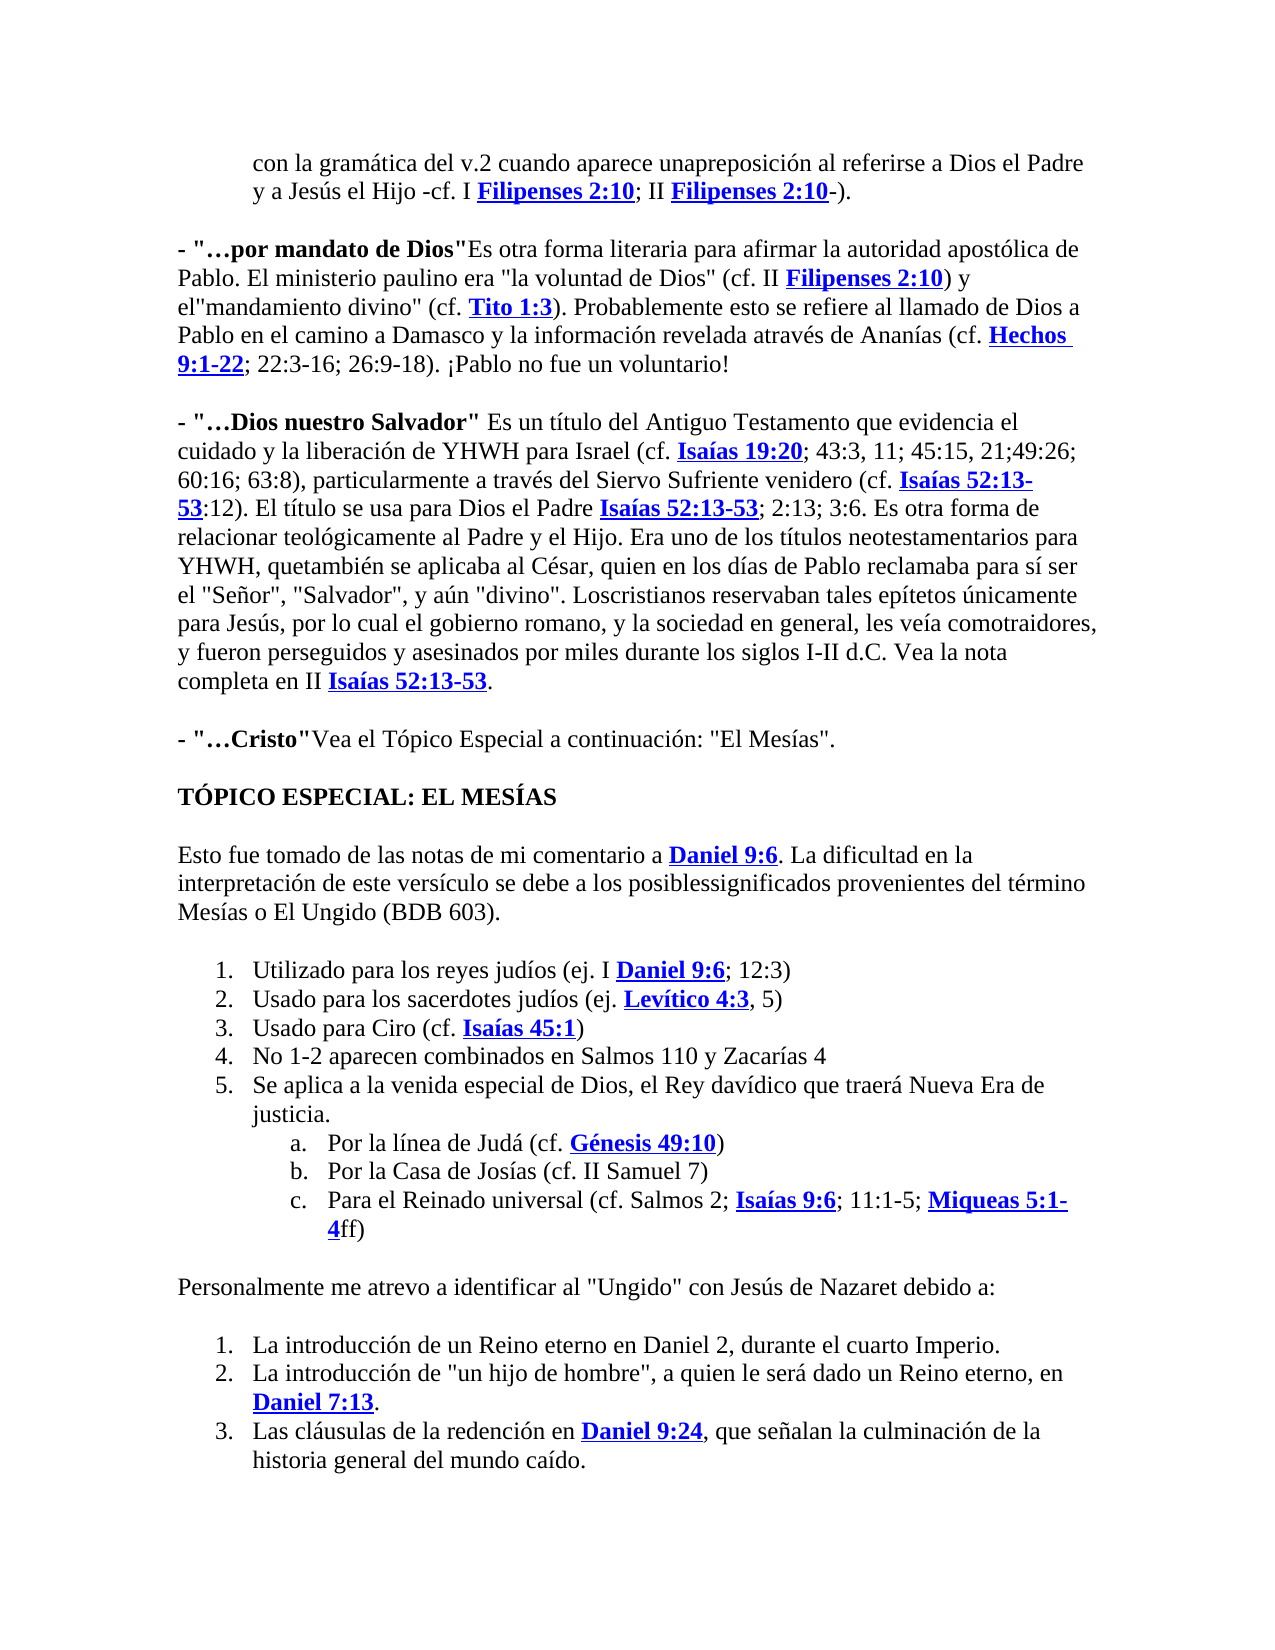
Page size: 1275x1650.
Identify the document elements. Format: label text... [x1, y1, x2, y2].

list Usado para los sacerdotes judíos (ej. Levítico 4:3, 5) [215, 984, 1098, 1013]
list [215, 148, 1098, 205]
list Utilizado para los reyes judíos (ej. I Daniel 9:6; 12:3) [215, 955, 1098, 984]
list Por la línea de Judá (cf. Génesis 49:10) [290, 1128, 1098, 1156]
text Personalmente me atrevo a identificar al "Ungido" con Jesús de Nazaret debido a: [177, 1272, 1098, 1301]
text - "…Cristo"Vea el Tópico Especial a continuación: "El Mesías". [177, 724, 1098, 753]
list Las cláusulas de la redención en Daniel 9:24, que señalan la culminación de la historia general del mundo caído. [215, 1416, 1098, 1473]
list No 1-2 aparecen combinados en Salmos 110 y Zacarías 4 [215, 1041, 1098, 1070]
list La introducción de "un hijo de hombre", a quien le será dado un Reino eterno, en Daniel 7:13. [215, 1358, 1098, 1416]
list Por la Casa de Josías (cf. II Samuel 7) [290, 1156, 1098, 1185]
text - "…Dios nuestro Salvador" Es un título del Antiguo Testamento que evidencia el cuidado y la liberación de YHWH para Israel (cf. Isaías 19:20; 43:3, 11; 45:15, 21;49:26; 60:16; 63:8), particularmente a través del Siervo Sufriente venidero (cf. Isaías 52:13-53:12). El título se usa para Dios el Padre Isaías 52:13-53; 2:13; 3:6. Es otra forma de relacionar teológicamente al Padre y el Hijo. Era uno de los títulos neotestamentarios para YHWH, quetambién se aplicaba al César, quien en los días de Pablo reclamaba para sí ser el "Señor", "Salvador", y aún "divino". Loscristianos reservaban tales epítetos únicamente para Jesús, por lo cual el gobierno romano, y la sociedad en general, les veía comotraidores, y fueron perseguidos y asesinados por miles durante los siglos I-II d.C. Vea la nota completa en II Isaías 52:13-53. [177, 407, 1098, 695]
list Para el Reinado universal (cf. Salmos 2; Isaías 9:6; 11:1-5; Miqueas 5:1-4ff) [290, 1185, 1098, 1243]
list La introducción de un Reino eterno en Daniel 2, durante el cuarto Imperio. [215, 1330, 1098, 1358]
text TÓPICO ESPECIAL: EL MESÍAS [177, 782, 1098, 811]
list Usado para Ciro (cf. Isaías 45:1) [215, 1013, 1098, 1041]
text - "…por mandato de Dios"Es otra forma literaria para afirmar la autoridad apostólica de Pablo. El ministerio paulino era "la voluntad de Dios" (cf. II Filipenses 2:10) y el"mandamiento divino" (cf. Tito 1:3). Probablemente esto se refiere al llamado de Dios a Pablo en el camino a Damasco y la información revelada através de Ananías (cf. Hechos 9:1-22; 22:3-16; 26:9-18). ¡Pablo no fue un voluntario! [177, 234, 1098, 378]
text Esto fue tomado de las notas de mi comentario a Daniel 9:6. La dificultad en la interpretación de este versículo se debe a los posiblessignificados provenientes del término Mesías o El Ungido (BDB 603). [177, 840, 1098, 926]
list Se aplica a la venida especial de Dios, el Rey davídico que traerá Nueva Era de justicia. [215, 1070, 1098, 1128]
